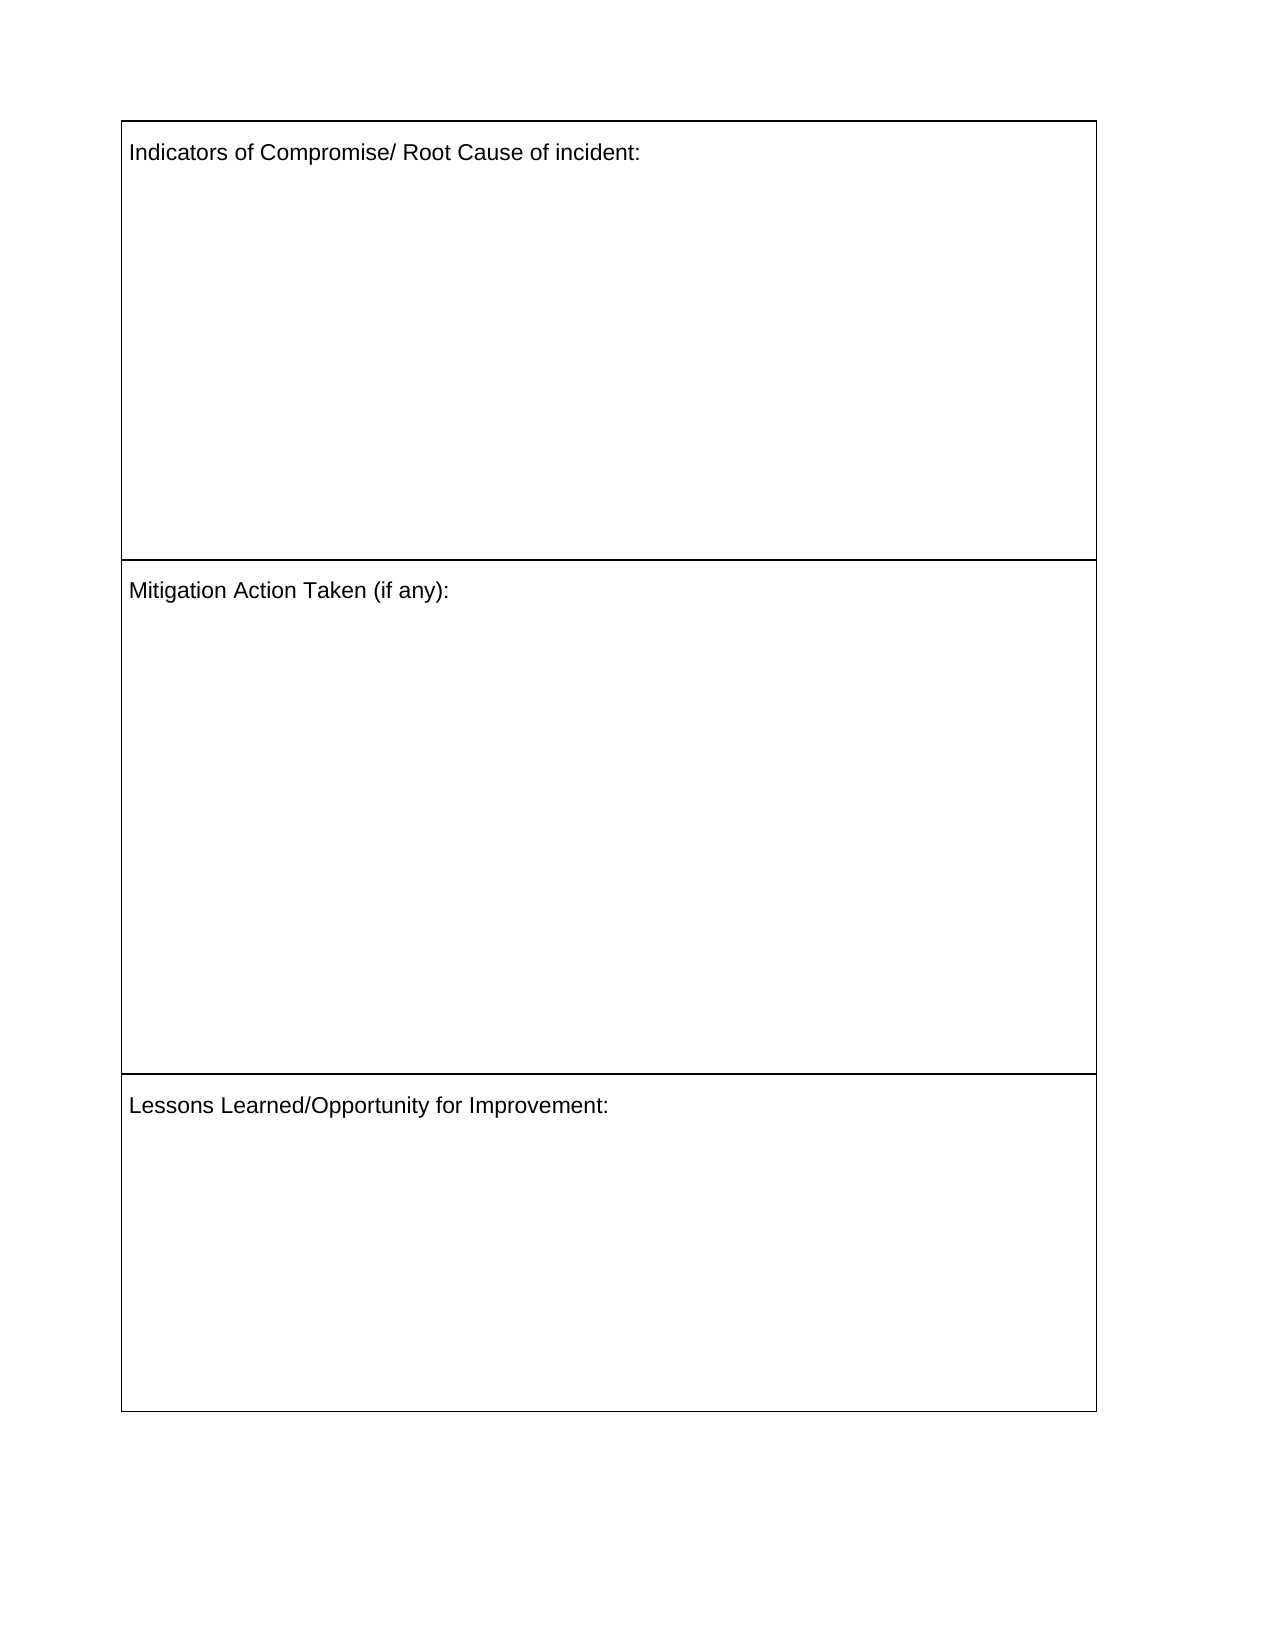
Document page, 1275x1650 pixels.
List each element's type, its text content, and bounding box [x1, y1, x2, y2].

table_cell Mitigation Action Taken (if any): [122, 561, 1096, 1073]
table_cell Lessons Learned/Opportunity for Improvement: [122, 1075, 1096, 1411]
table_cell Indicators of Compromise/ Root Cause of incident: [122, 122, 1096, 559]
